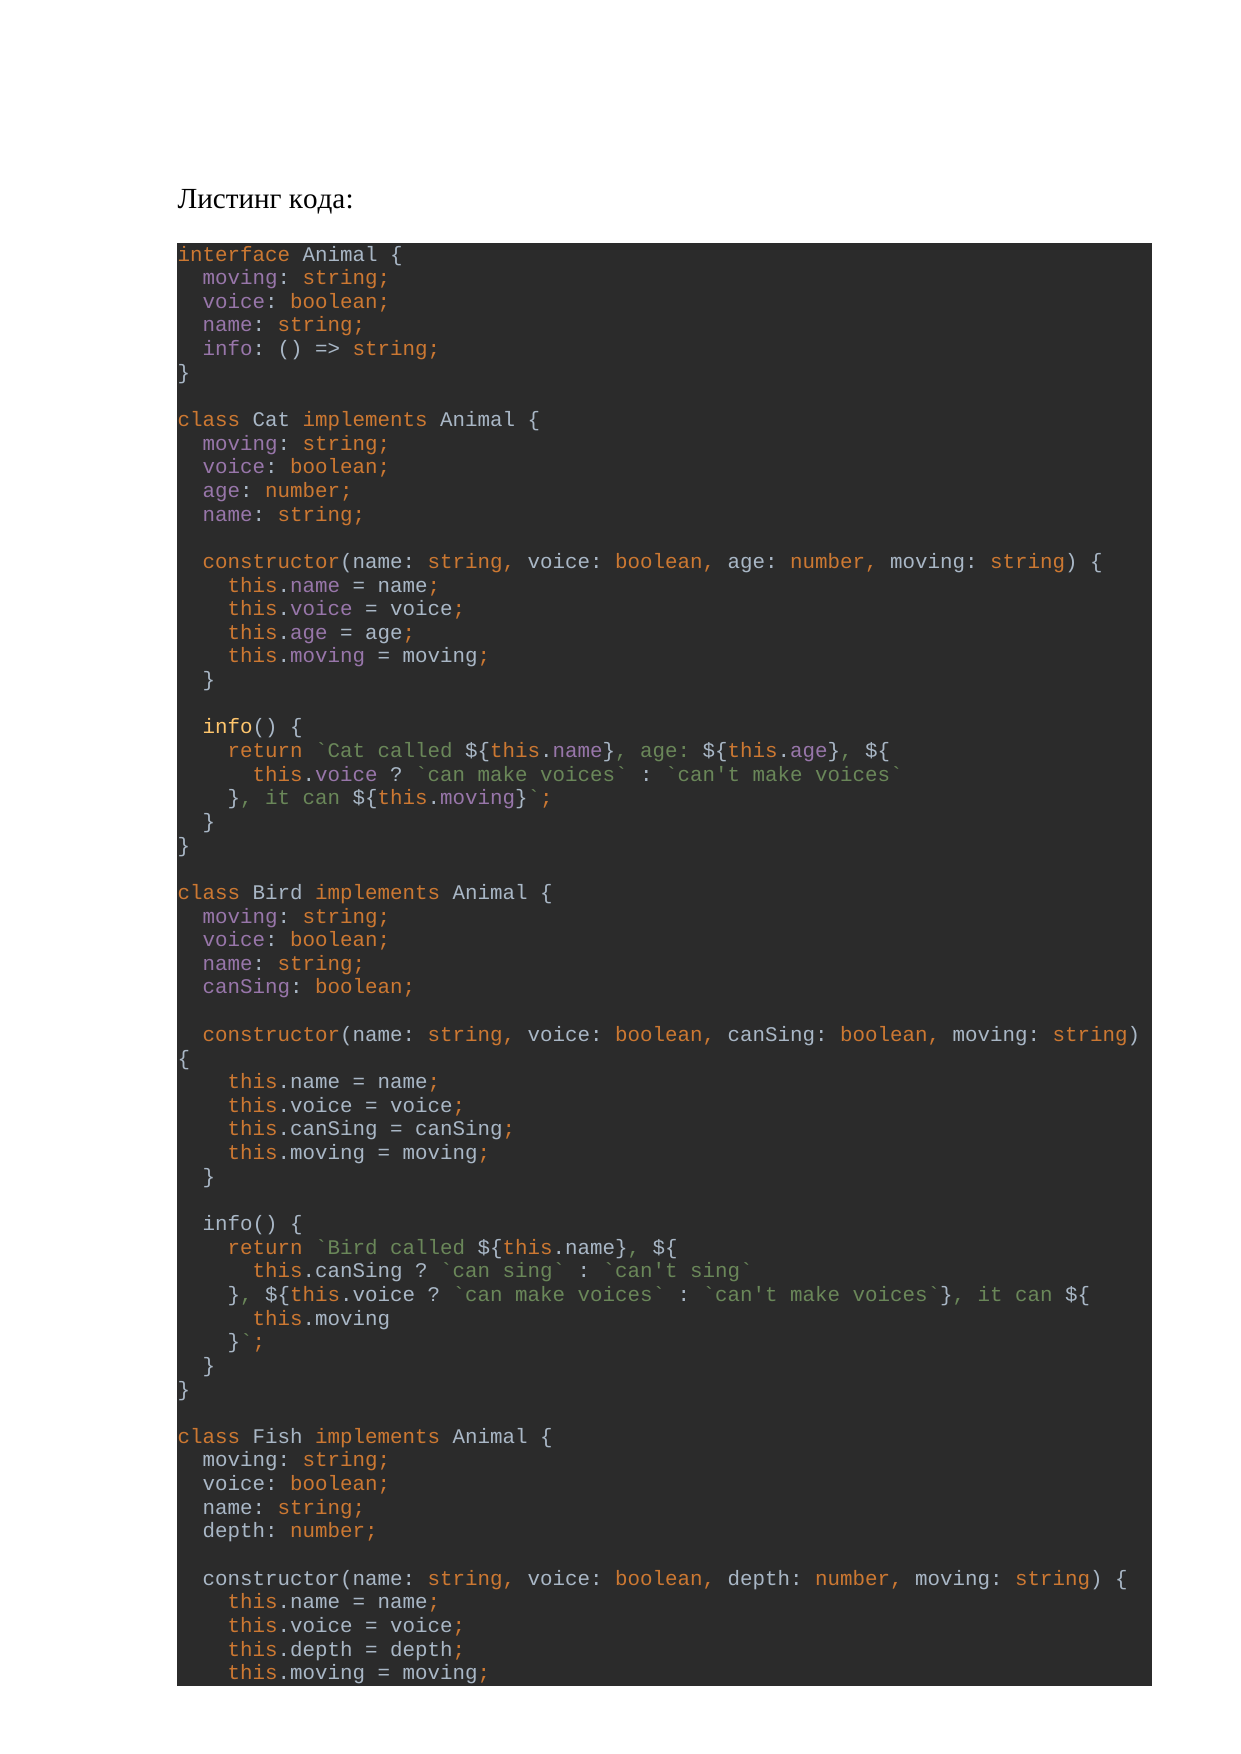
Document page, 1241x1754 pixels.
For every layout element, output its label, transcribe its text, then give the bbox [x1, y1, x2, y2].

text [177, 243, 1152, 1686]
text Листинг кода: [177, 181, 1152, 214]
